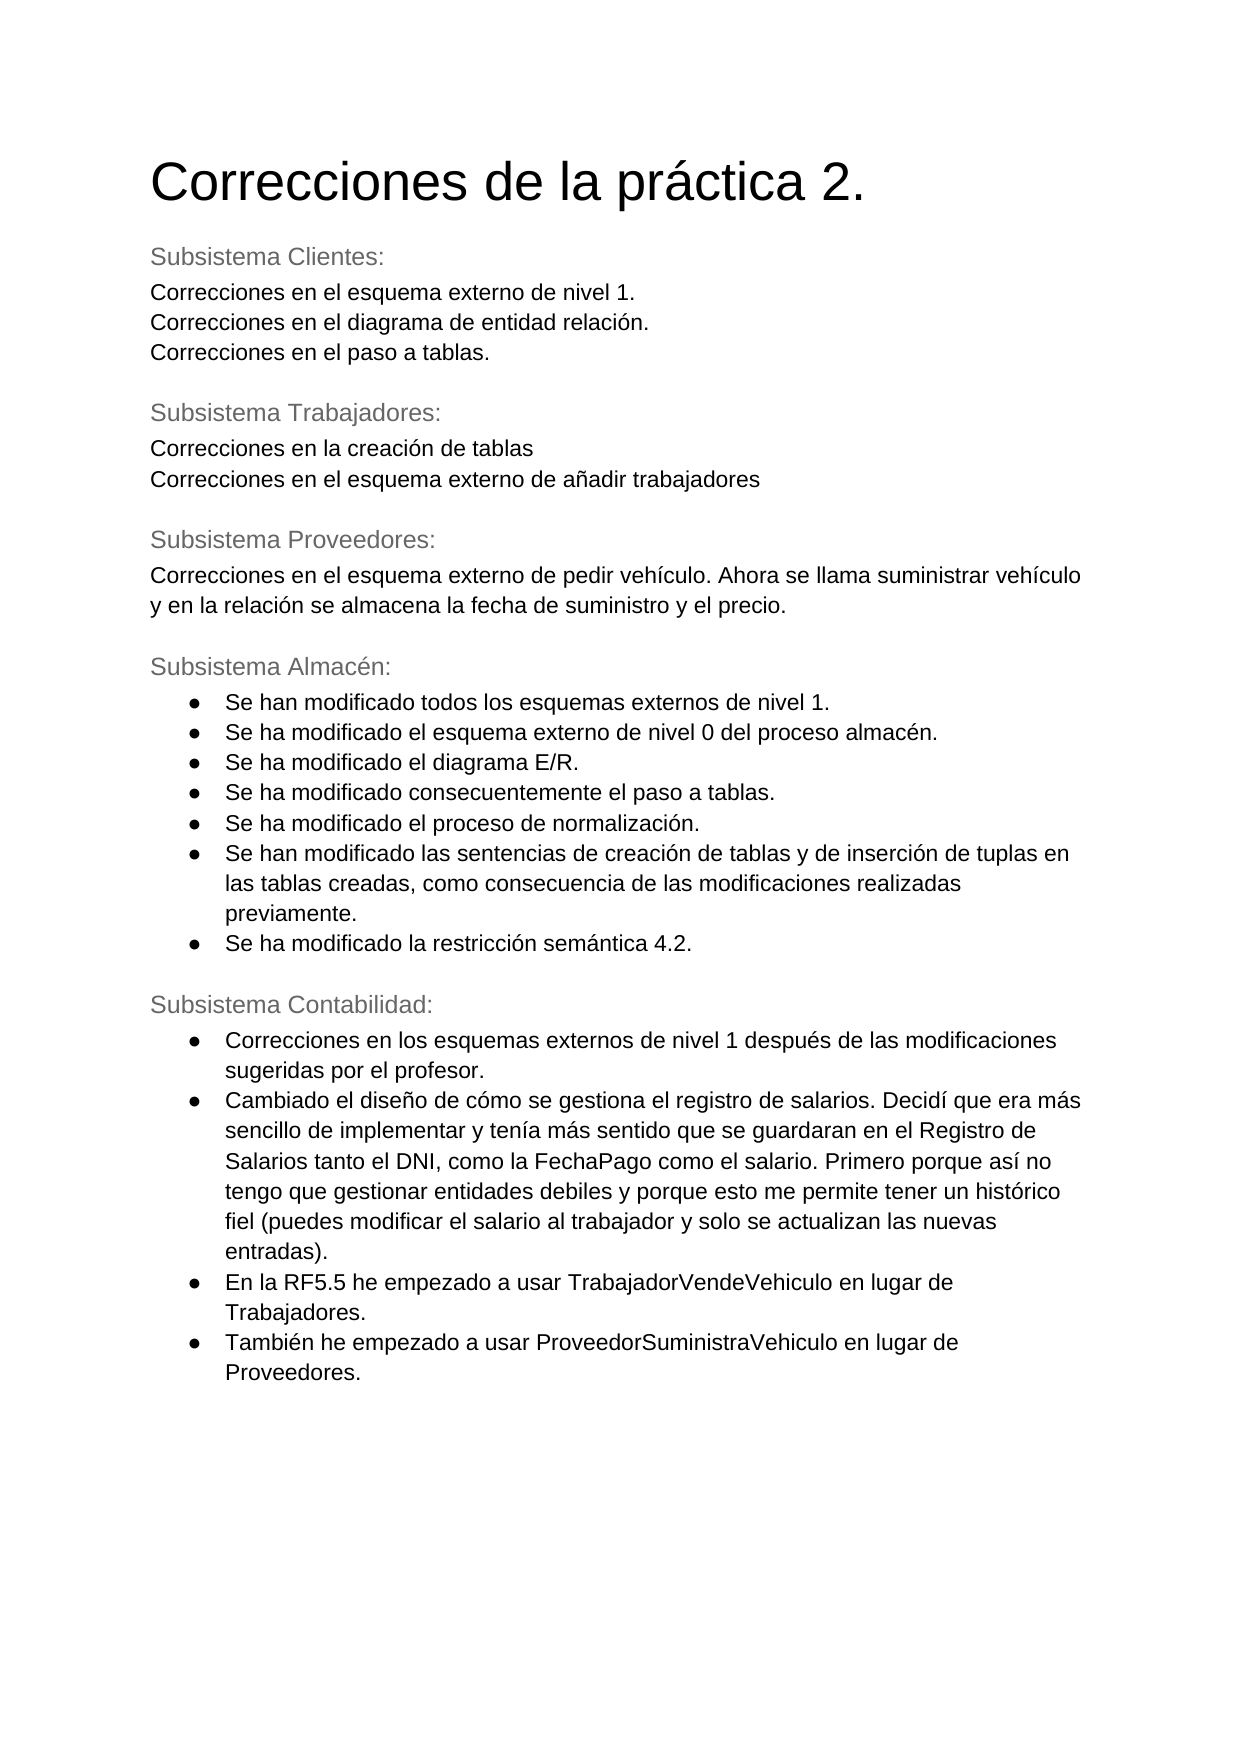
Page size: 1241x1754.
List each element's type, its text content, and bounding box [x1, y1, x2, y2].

list En la RF5.5 he empezado a usar TrabajadorVendeVehiculo en lugar de Trabajadores. [187, 1268, 1090, 1325]
text Correcciones en la creación de tablas [150, 435, 1090, 462]
text Correcciones en el esquema externo de pedir vehículo. Ahora se llama suministrar vehículo y en la relación se almacena la fecha de suministro y el precio. [150, 562, 1090, 619]
subtitle Subsistema Almacén: [150, 652, 1090, 680]
list Cambiado el diseño de cómo se gestiona el registro de salarios. Decidí que era más sencillo de implementar y tenía más sentido que se guardaran en el Registro de Salarios tanto el DNI, como la FechaPago como el salario. Primero porque así no tengo que gestionar entidades debiles y porque esto me permite tener un histórico fiel (puedes modificar el salario al trabajador y solo se actualizan las nuevas entradas). [187, 1087, 1090, 1265]
subtitle Subsistema Contabilidad: [150, 990, 1090, 1018]
list Correcciones en los esquemas externos de nivel 1 después de las modificaciones sugeridas por el profesor. [187, 1027, 1090, 1083]
text Correcciones en el esquema externo de añadir trabajadores [150, 466, 1090, 492]
list Se ha modificado el proceso de normalización. [187, 809, 1090, 836]
list Se han modificado todos los esquemas externos de nivel 1. [187, 689, 1090, 715]
title Correcciones de la práctica 2. [150, 150, 1090, 212]
list También he empezado a usar ProveedorSuministraVehiculo en lugar de Proveedores. [187, 1329, 1090, 1386]
text Correcciones en el paso a tablas. [150, 339, 1090, 365]
subtitle Subsistema Proveedores: [150, 525, 1090, 554]
list Se han modificado las sentencias de creación de tablas y de inserción de tuplas en las tablas creadas, como consecuencia de las modificaciones realizadas previamente. [187, 840, 1090, 927]
subtitle Subsistema Clientes: [150, 241, 1090, 270]
text Correcciones en el diagrama de entidad relación. [150, 309, 1090, 335]
text Correcciones en el esquema externo de nivel 1. [150, 278, 1090, 305]
list Se ha modificado el diagrama E/R. [187, 749, 1090, 776]
list Se ha modificado la restricción semántica 4.2. [187, 930, 1090, 957]
list Se ha modificado el esquema externo de nivel 0 del proceso almacén. [187, 719, 1090, 745]
list Se ha modificado consecuentemente el paso a tablas. [187, 779, 1090, 806]
subtitle Subsistema Trabajadores: [150, 398, 1090, 427]
